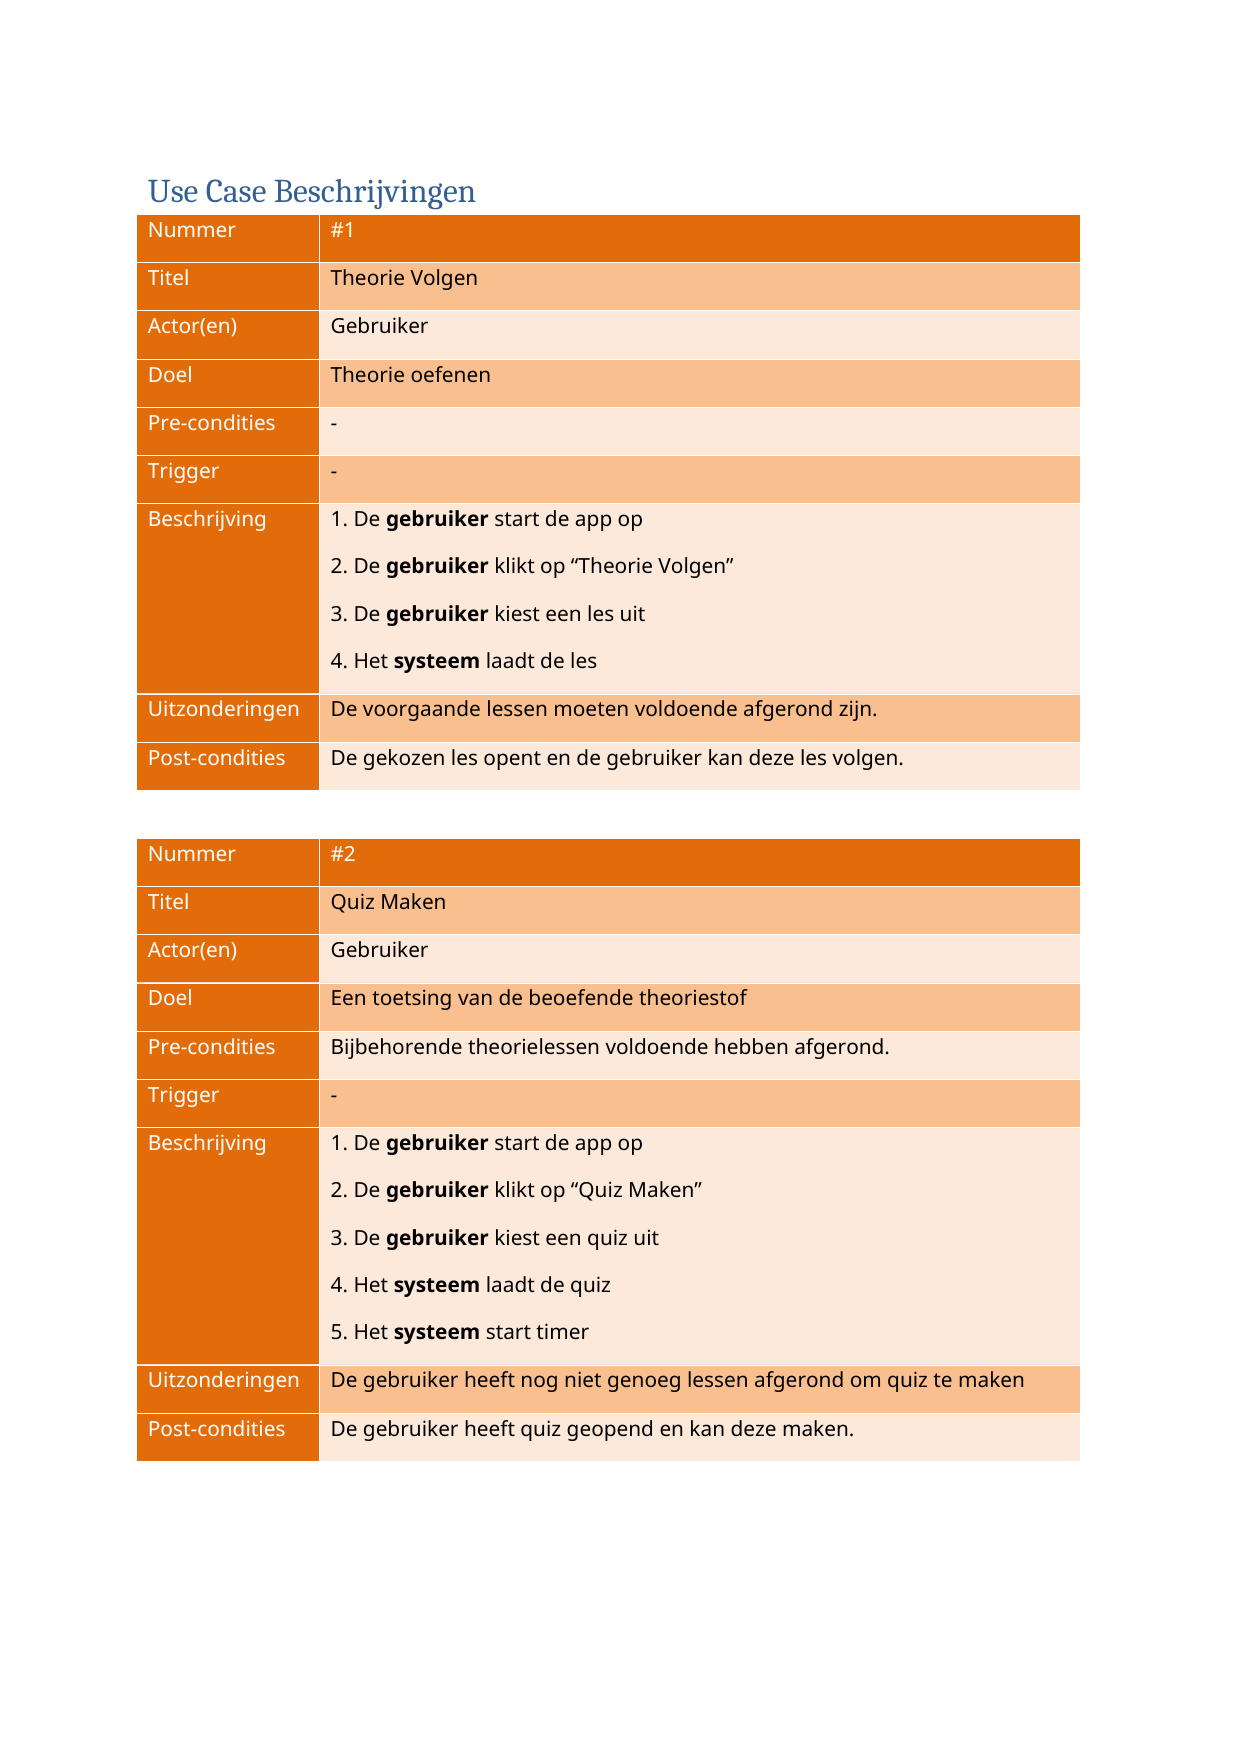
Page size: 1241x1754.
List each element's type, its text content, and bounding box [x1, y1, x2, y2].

table_cell Pre-condities [137, 408, 319, 455]
table_cell Post-condities [137, 743, 319, 790]
table_cell - [320, 1080, 1080, 1127]
subtitle Use Case Beschrijvingen [148, 173, 1093, 211]
table_cell Gebruiker [320, 935, 1080, 982]
table_cell Doel [137, 984, 319, 1031]
table_cell Titel [137, 887, 319, 934]
table_cell De gebruiker heeft nog niet genoeg lessen afgerond om quiz te maken [320, 1366, 1080, 1413]
table_cell De gebruiker heeft quiz geopend en kan deze maken. [320, 1414, 1080, 1461]
table_cell Trigger [137, 1080, 319, 1127]
table_cell Beschrijving [137, 504, 319, 693]
table_cell Actor(en) [137, 935, 319, 982]
table_header #1 [320, 215, 1080, 262]
table_cell De voorgaande lessen moeten voldoende afgerond zijn. [320, 695, 1080, 742]
table_cell - [320, 408, 1080, 455]
table_cell - [320, 456, 1080, 503]
table_cell Titel [137, 263, 319, 310]
table_cell Uitzonderingen [137, 1366, 319, 1413]
table_cell Post-condities [137, 1414, 319, 1461]
table_cell Gebruiker [320, 311, 1080, 359]
table_cell Beschrijving [137, 1128, 319, 1364]
table_cell De gekozen les opent en de gebruiker kan deze les volgen. [320, 743, 1080, 790]
table_cell Een toetsing van de beoefende theoriestof [320, 984, 1080, 1031]
table_cell Theorie oefenen [320, 360, 1080, 407]
table_header Nummer [137, 839, 319, 886]
table_header #2 [320, 839, 1080, 886]
table_cell Uitzonderingen [137, 695, 319, 742]
table_header Nummer [137, 215, 319, 262]
table_cell 1. De gebruiker start de app op 2. De gebruiker klikt op “Theorie Volgen” 3. De gebruiker kiest een les uit 4. Het systeem laadt de les [320, 504, 1080, 693]
table_cell Pre-condities [137, 1032, 319, 1079]
table_cell Theorie Volgen [320, 263, 1080, 310]
table_cell Bijbehorende theorielessen voldoende hebben afgerond. [320, 1032, 1080, 1079]
table_cell Doel [137, 360, 319, 407]
table_cell Trigger [137, 456, 319, 503]
table_cell Quiz Maken [320, 887, 1080, 934]
table_cell 1. De gebruiker start de app op 2. De gebruiker klikt op “Quiz Maken” 3. De gebruiker kiest een quiz uit 4. Het systeem laadt de quiz 5. Het systeem start timer [320, 1128, 1080, 1364]
table_cell Actor(en) [137, 311, 319, 359]
